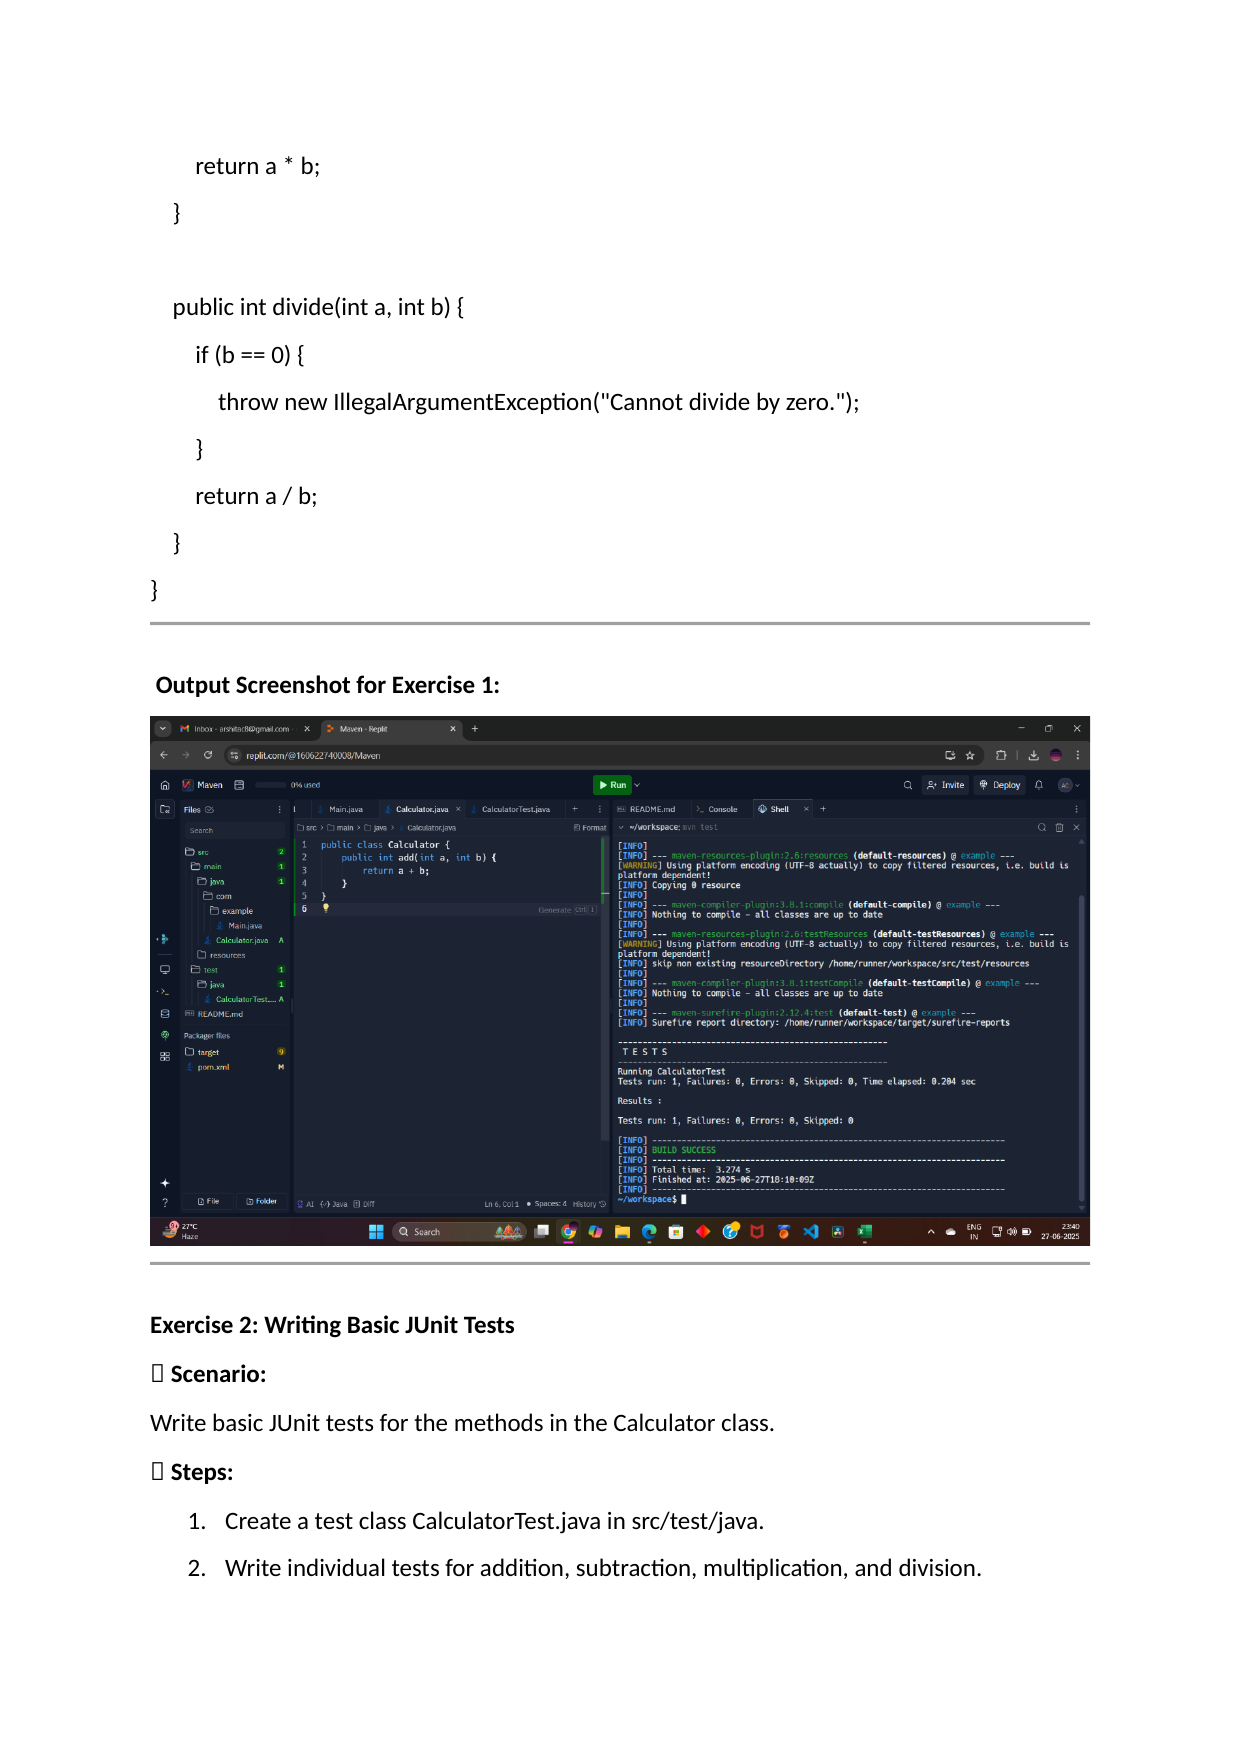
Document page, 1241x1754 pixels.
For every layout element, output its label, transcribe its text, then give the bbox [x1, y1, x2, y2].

text ✅ Steps: [150, 1454, 1090, 1488]
text } [150, 575, 1090, 605]
text ✅ Scenario: [150, 1356, 1090, 1390]
list Write individual tests for addition, subtraction, multiplication, and division. [187, 1552, 1090, 1582]
text Output Screenshot for Exercise 1: [150, 669, 1090, 699]
text return a / b; [150, 480, 1090, 511]
text return a * b; [150, 150, 1090, 181]
text if (b == 0) { [150, 339, 1090, 369]
text Exercise 2: Writing Basic JUnit Tests [150, 1309, 1090, 1339]
text throw new IllegalArgumentException("Cannot divide by zero."); [150, 386, 1090, 416]
text } [150, 527, 1090, 558]
list Create a test class CalculatorTest.java in src/test/java. [187, 1505, 1090, 1535]
picture [150, 716, 1091, 1246]
text } [150, 197, 1090, 228]
text public int divide(int a, int b) { [150, 292, 1090, 322]
text Write basic JUnit tests for the methods in the Calculator class. [150, 1407, 1090, 1437]
text } [150, 433, 1090, 464]
